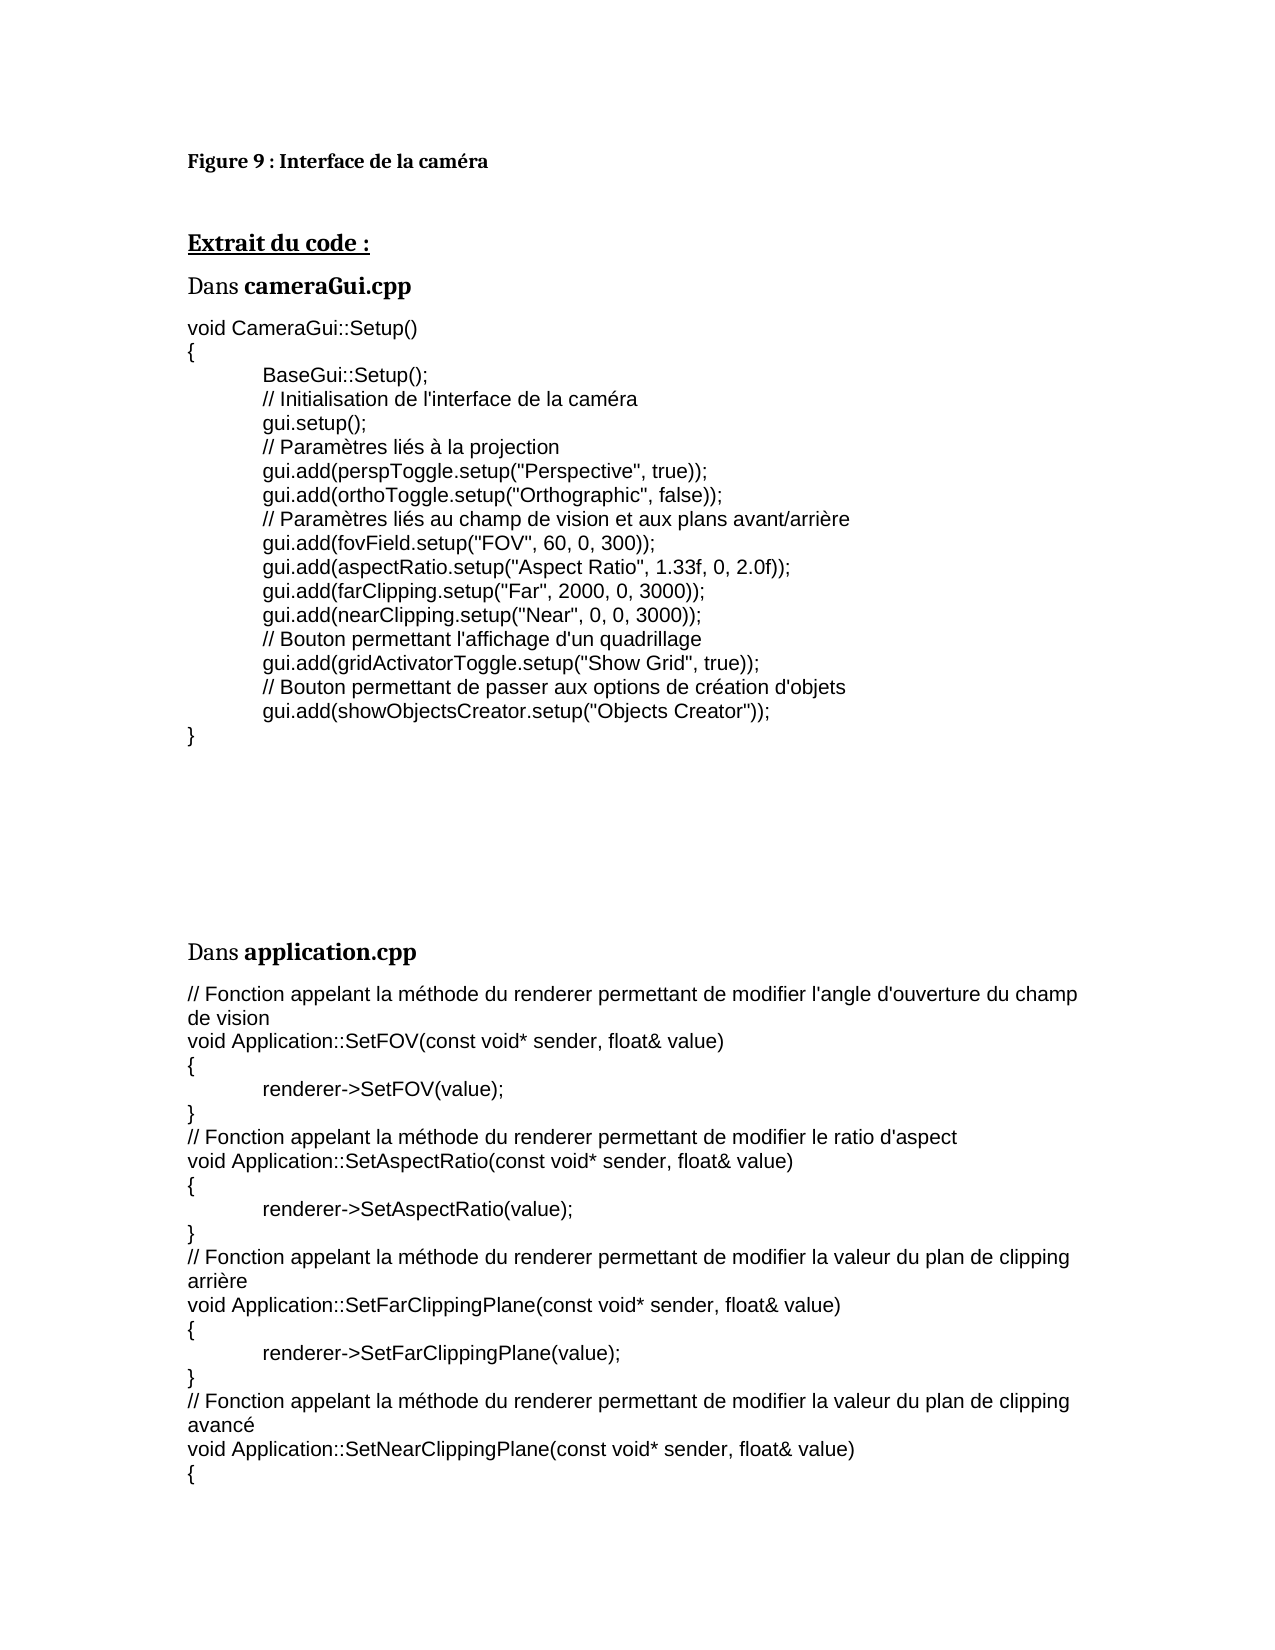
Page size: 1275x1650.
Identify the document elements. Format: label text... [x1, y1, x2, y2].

text { [187, 1173, 1107, 1197]
text // Initialisation de l'interface de la caméra [187, 387, 1107, 411]
text // Fonction appelant la méthode du renderer permettant de modifier la valeur du plan de clipping arrière [187, 1245, 1107, 1293]
text renderer->SetFarClippingPlane(value); [187, 1341, 1107, 1365]
text // Fonction appelant la méthode du renderer permettant de modifier le ratio d'aspect [187, 1125, 1107, 1149]
text Dans cameraGui.cpp [187, 272, 1107, 301]
text void Application::SetAspectRatio(const void* sender, float& value) [187, 1149, 1107, 1173]
text { [187, 1317, 1107, 1341]
text Extrait du code : [187, 229, 1107, 258]
text BaseGui::Setup(); [187, 363, 1107, 387]
text void CameraGui::Setup() [187, 315, 1107, 339]
text void Application::SetFarClippingPlane(const void* sender, float& value) [187, 1293, 1107, 1317]
text // Bouton permettant l'affichage d'un quadrillage [187, 627, 1107, 651]
text // Fonction appelant la méthode du renderer permettant de modifier l'angle d'ouverture du champ de vision [187, 981, 1107, 1029]
text // Paramètres liés à la projection [187, 435, 1107, 459]
text { [187, 1461, 1107, 1484]
text gui.add(gridActivatorToggle.setup("Show Grid", true)); [187, 651, 1107, 675]
text Figure 9 : Interface de la caméra [187, 150, 1107, 174]
text // Bouton permettant de passer aux options de création d'objets [187, 675, 1107, 699]
text gui.add(perspToggle.setup("Perspective", true)); [187, 459, 1107, 483]
text gui.setup(); [187, 411, 1107, 435]
text Dans application.cpp [187, 938, 1107, 967]
text } [187, 1365, 1107, 1389]
text gui.add(aspectRatio.setup("Aspect Ratio", 1.33f, 0, 2.0f)); [187, 555, 1107, 579]
text gui.add(showObjectsCreator.setup("Objects Creator")); [187, 699, 1107, 723]
text gui.add(nearClipping.setup("Near", 0, 0, 3000)); [187, 603, 1107, 627]
text gui.add(orthoToggle.setup("Orthographic", false)); [187, 483, 1107, 507]
text } [187, 1221, 1107, 1245]
text void Application::SetFOV(const void* sender, float& value) [187, 1029, 1107, 1053]
text } [187, 1101, 1107, 1125]
text { [187, 1053, 1107, 1077]
text } [187, 723, 1107, 747]
text { [187, 339, 1107, 363]
text renderer->SetFOV(value); [187, 1077, 1107, 1101]
text gui.add(fovField.setup("FOV", 60, 0, 300)); [187, 531, 1107, 555]
text void Application::SetNearClippingPlane(const void* sender, float& value) [187, 1437, 1107, 1461]
text // Fonction appelant la méthode du renderer permettant de modifier la valeur du plan de clipping avancé [187, 1389, 1107, 1437]
text renderer->SetAspectRatio(value); [187, 1197, 1107, 1221]
text // Paramètres liés au champ de vision et aux plans avant/arrière [187, 507, 1107, 531]
text gui.add(farClipping.setup("Far", 2000, 0, 3000)); [187, 579, 1107, 603]
